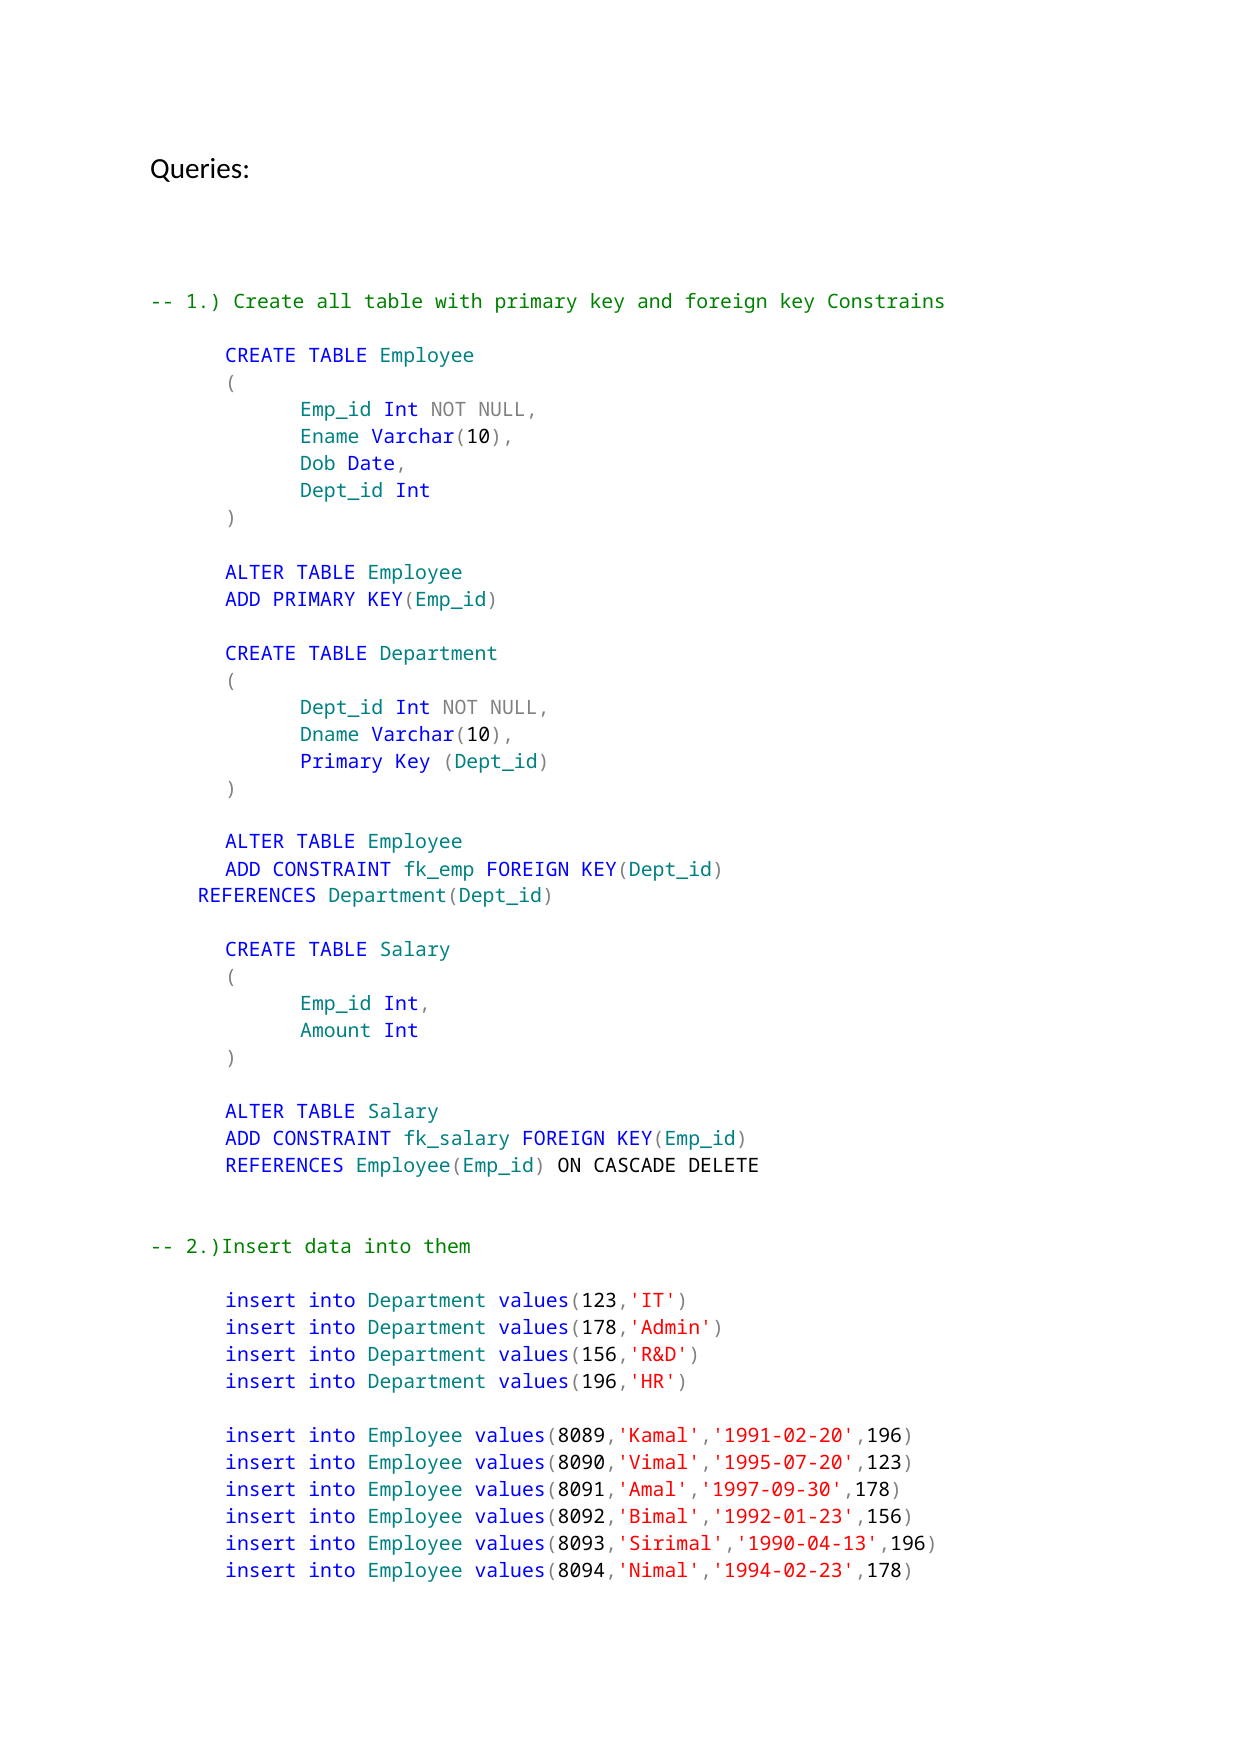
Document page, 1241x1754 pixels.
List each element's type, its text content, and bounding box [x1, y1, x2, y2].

text insert into Employee values(8093,'Sirimal','1990-04-13',196) [150, 1529, 1090, 1556]
text Emp_id Int, [150, 990, 1090, 1017]
text Dept_id Int NOT NULL, [150, 693, 1090, 720]
text ADD PRIMARY KEY(Emp_id) [150, 585, 1090, 612]
text ADD CONSTRAINT fk_salary FOREIGN KEY(Emp_id) [150, 1124, 1090, 1152]
text REFERENCES Department(Dept_id) [150, 882, 1090, 909]
text ( [150, 963, 1090, 990]
text ( [150, 368, 1090, 395]
text ) [150, 503, 1090, 530]
text insert into Department values(123,'IT') [150, 1286, 1090, 1313]
text Emp_id Int NOT NULL, [150, 395, 1090, 422]
text insert into Department values(178,'Admin') [150, 1313, 1090, 1340]
text insert into Employee values(8091,'Amal','1997-09-30',178) [150, 1475, 1090, 1502]
text ADD CONSTRAINT fk_emp FOREIGN KEY(Dept_id) [150, 855, 1090, 882]
text Amount Int [150, 1017, 1090, 1044]
text ) [150, 1044, 1090, 1071]
text CREATE TABLE Employee [150, 341, 1090, 368]
text insert into Employee values(8089,'Kamal','1991-02-20',196) [150, 1421, 1090, 1448]
text ALTER TABLE Employee [150, 558, 1090, 585]
text ( [150, 666, 1090, 693]
text Dept_id Int [150, 476, 1090, 503]
text insert into Employee values(8090,'Vimal','1995-07-20',123) [150, 1448, 1090, 1475]
text -- 2.)Insert data into them [150, 1232, 1090, 1259]
text REFERENCES Employee(Emp_id) ON CASCADE DELETE [150, 1152, 1090, 1178]
text Ename Varchar(10), [150, 422, 1090, 449]
text ) [150, 774, 1090, 801]
text ALTER TABLE Employee [150, 828, 1090, 855]
text insert into Employee values(8092,'Bimal','1992-01-23',156) [150, 1502, 1090, 1529]
text Dname Varchar(10), [150, 720, 1090, 747]
text insert into Department values(156,'R&D') [150, 1340, 1090, 1367]
text CREATE TABLE Department [150, 639, 1090, 666]
text ALTER TABLE Salary [150, 1098, 1090, 1124]
text Primary Key (Dept_id) [150, 747, 1090, 774]
text Queries: [150, 150, 1090, 186]
text insert into Department values(196,'HR') [150, 1367, 1090, 1394]
text -- 1.) Create all table with primary key and foreign key Constrains [150, 287, 1090, 314]
text CREATE TABLE Salary [150, 936, 1090, 963]
text insert into Employee values(8094,'Nimal','1994-02-23',178) [150, 1556, 1090, 1583]
text Dob Date, [150, 449, 1090, 476]
